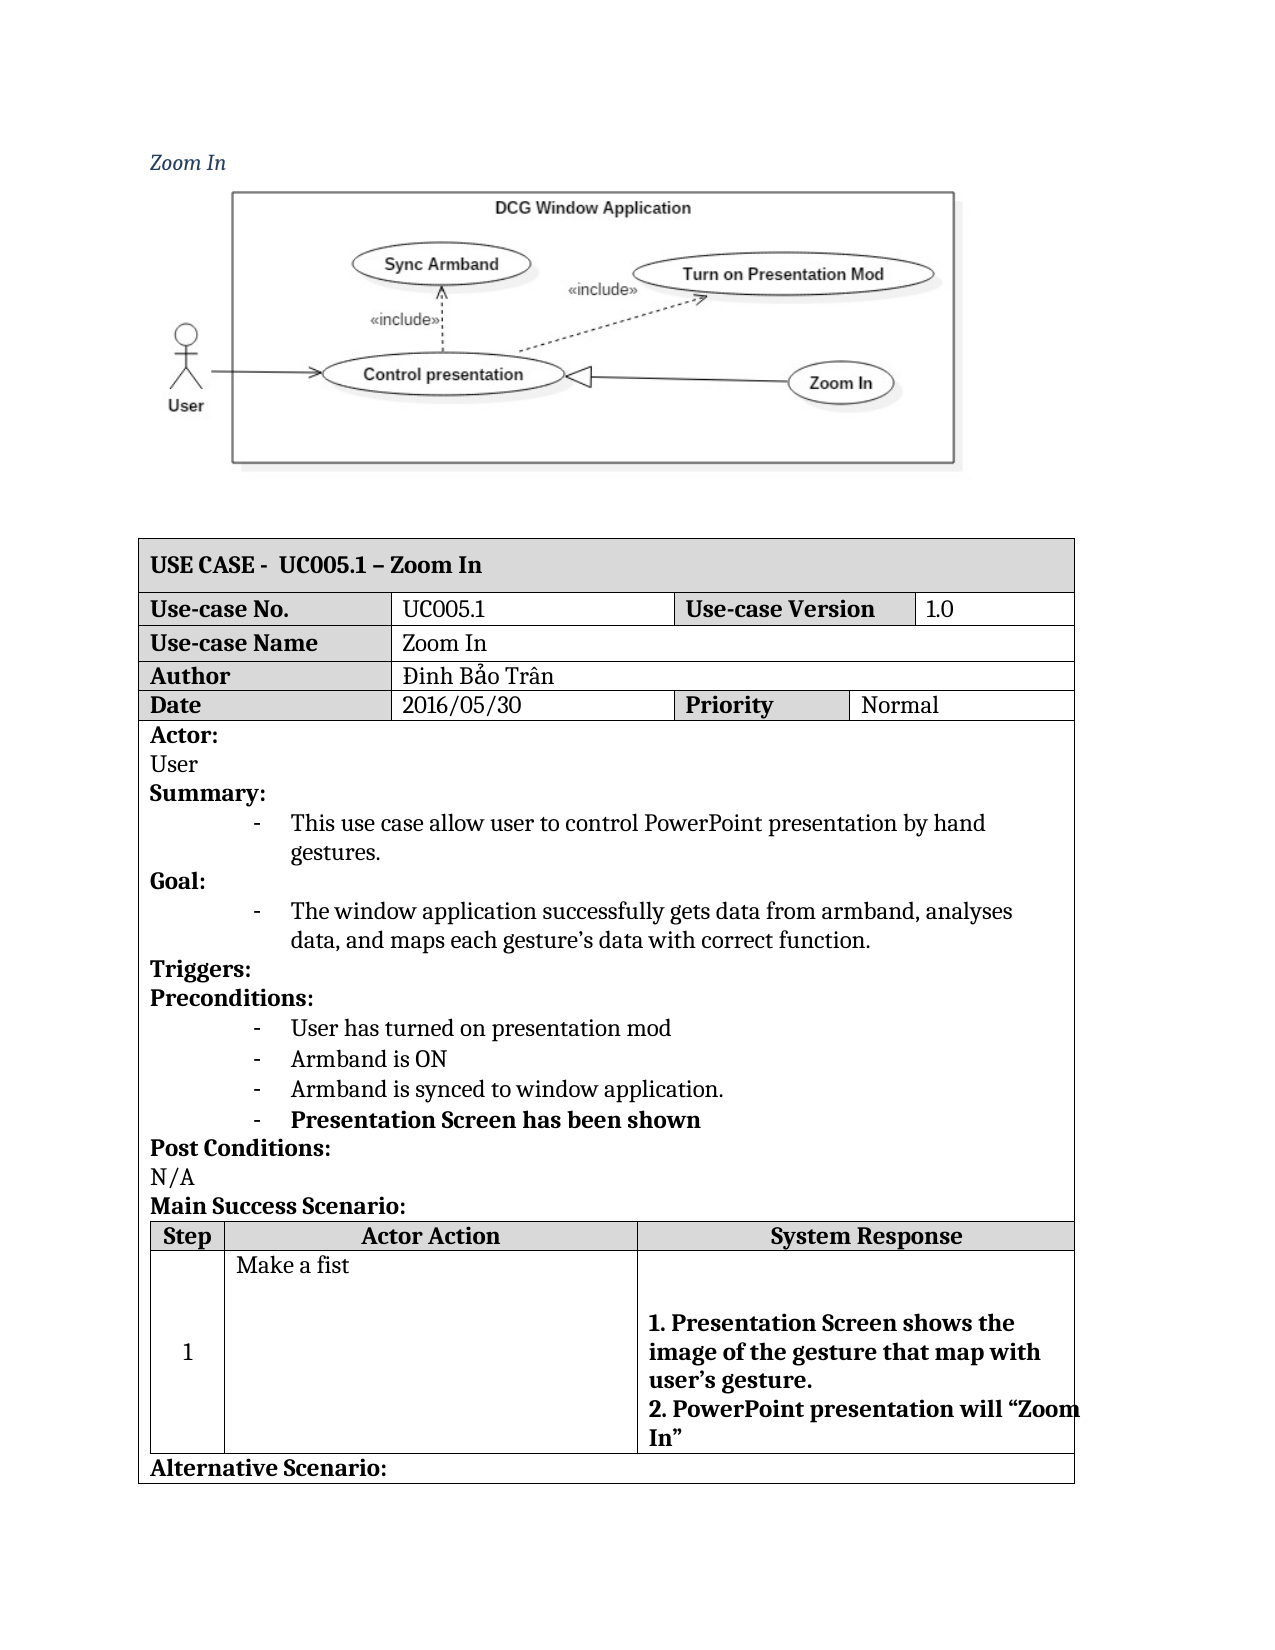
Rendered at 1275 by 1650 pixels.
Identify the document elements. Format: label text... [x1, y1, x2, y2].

table_cell Author [139, 662, 391, 690]
table_cell Use-case Version [675, 593, 915, 625]
table_cell Normal [850, 691, 1074, 720]
table_header USE CASE - UC005.1 – Zoom In [139, 539, 1074, 592]
table_cell 2016/05/30 [392, 691, 674, 720]
table_cell Đinh Bảo Trân [392, 662, 1074, 690]
table_cell Zoom In [392, 626, 1074, 661]
picture [150, 180, 1004, 513]
table_cell Use-case No. [139, 593, 391, 625]
table_cell UC005.1 [392, 593, 674, 625]
table_cell 1.0 [916, 593, 1074, 625]
table_cell Use-case Name [139, 626, 391, 661]
table_cell Priority [675, 691, 849, 720]
table_cell Date [139, 691, 391, 720]
subtitle Zoom In [150, 150, 1125, 176]
